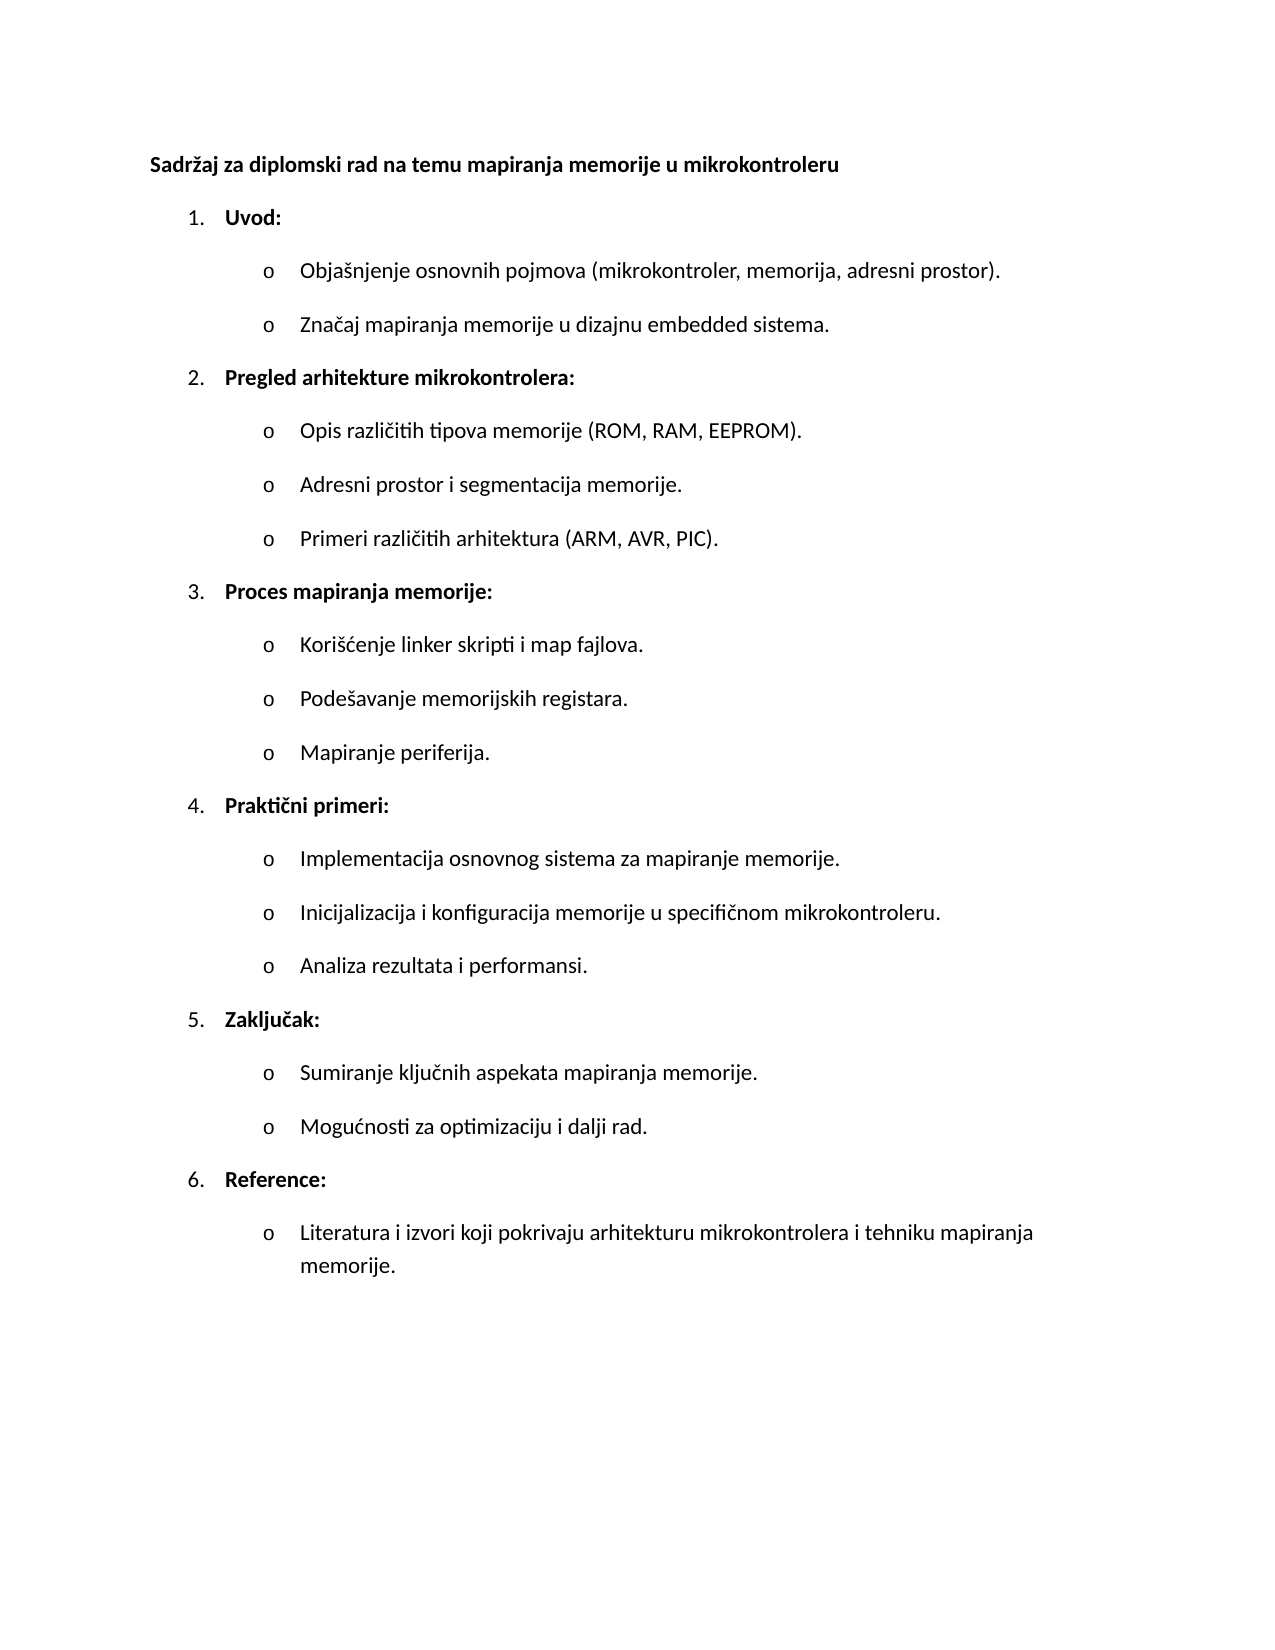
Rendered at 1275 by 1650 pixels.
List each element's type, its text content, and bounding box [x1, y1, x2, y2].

list Reference: [187, 1166, 1125, 1193]
list Implementacija osnovnog sistema za mapiranje memorije. [262, 844, 1125, 873]
list Podešavanje memorijskih registara. [262, 684, 1125, 712]
list Pregled arhitekture mikrokontrolera: [187, 363, 1125, 391]
list Proces mapiranja memorije: [187, 577, 1125, 605]
list Sumiranje ključnih aspekata mapiranja memorije. [262, 1058, 1125, 1087]
list Korišćenje linker skripti i map fajlova. [262, 630, 1125, 659]
list Uvod: [187, 203, 1125, 231]
list Primeri različitih arhitektura (ARM, AVR, PIC). [262, 524, 1125, 552]
list Mogućnosti za optimizaciju i dalji rad. [262, 1112, 1125, 1140]
list Objašnjenje osnovnih pojmova (mikrokontroler, memorija, adresni prostor). [262, 256, 1125, 284]
list Literatura i izvori koji pokrivaju arhitekturu mikrokontrolera i tehniku mapiranja memorije. [262, 1218, 1125, 1279]
list Opis različitih tipova memorije (ROM, RAM, EEPROM). [262, 416, 1125, 445]
list Analiza rezultata i performansi. [262, 952, 1125, 980]
text Sadržaj za diplomski rad na temu mapiranja memorije u mikrokontroleru [150, 150, 1125, 178]
list Adresni prostor i segmentacija memorije. [262, 470, 1125, 498]
list Praktični primeri: [187, 791, 1125, 819]
list Mapiranje periferija. [262, 738, 1125, 766]
list Značaj mapiranja memorije u dizajnu embedded sistema. [262, 310, 1125, 338]
list Zaključak: [187, 1005, 1125, 1033]
list Inicijalizacija i konfiguracija memorije u specifičnom mikrokontroleru. [262, 898, 1125, 926]
